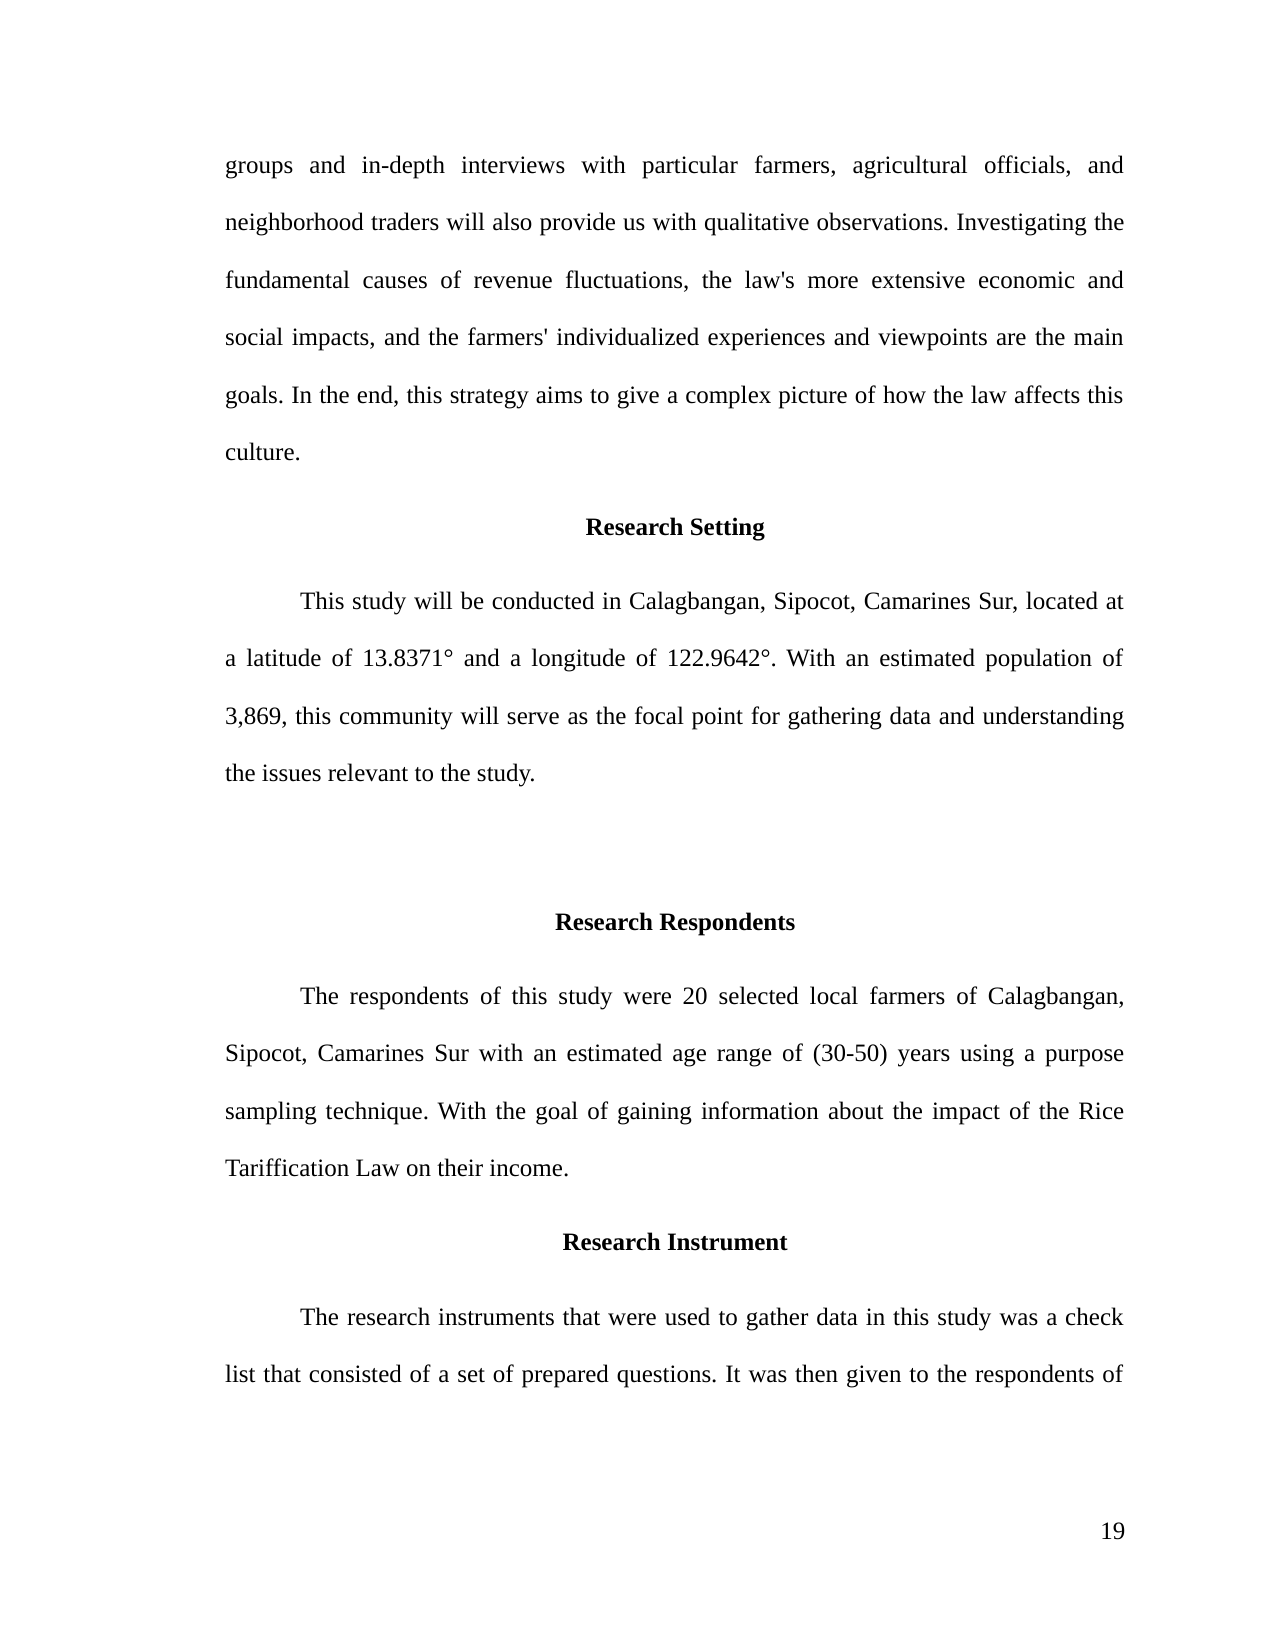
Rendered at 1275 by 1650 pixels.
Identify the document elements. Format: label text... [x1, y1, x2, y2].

text The respondents of this study were 20 selected local farmers of Calagbangan, Sipocot, Camarines Sur with an estimated age range of (30-50) years using a purpose sampling technique. With the goal of gaining information about the impact of the Rice Tariffication Law on their income. [225, 981, 1125, 1182]
text Research Instrument [225, 1227, 1125, 1256]
text This study will be conducted in Calagbangan, Sipocot, Camarines Sur, located at a latitude of 13.8371° and a longitude of 122.9642°. With an estimated population of 3,869, this community will serve as the focal point for gathering data and understanding the issues relevant to the study. [225, 586, 1125, 787]
text Research Respondents [225, 907, 1125, 935]
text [225, 1302, 1125, 1388]
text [225, 150, 1125, 466]
text Research Setting [225, 512, 1125, 540]
